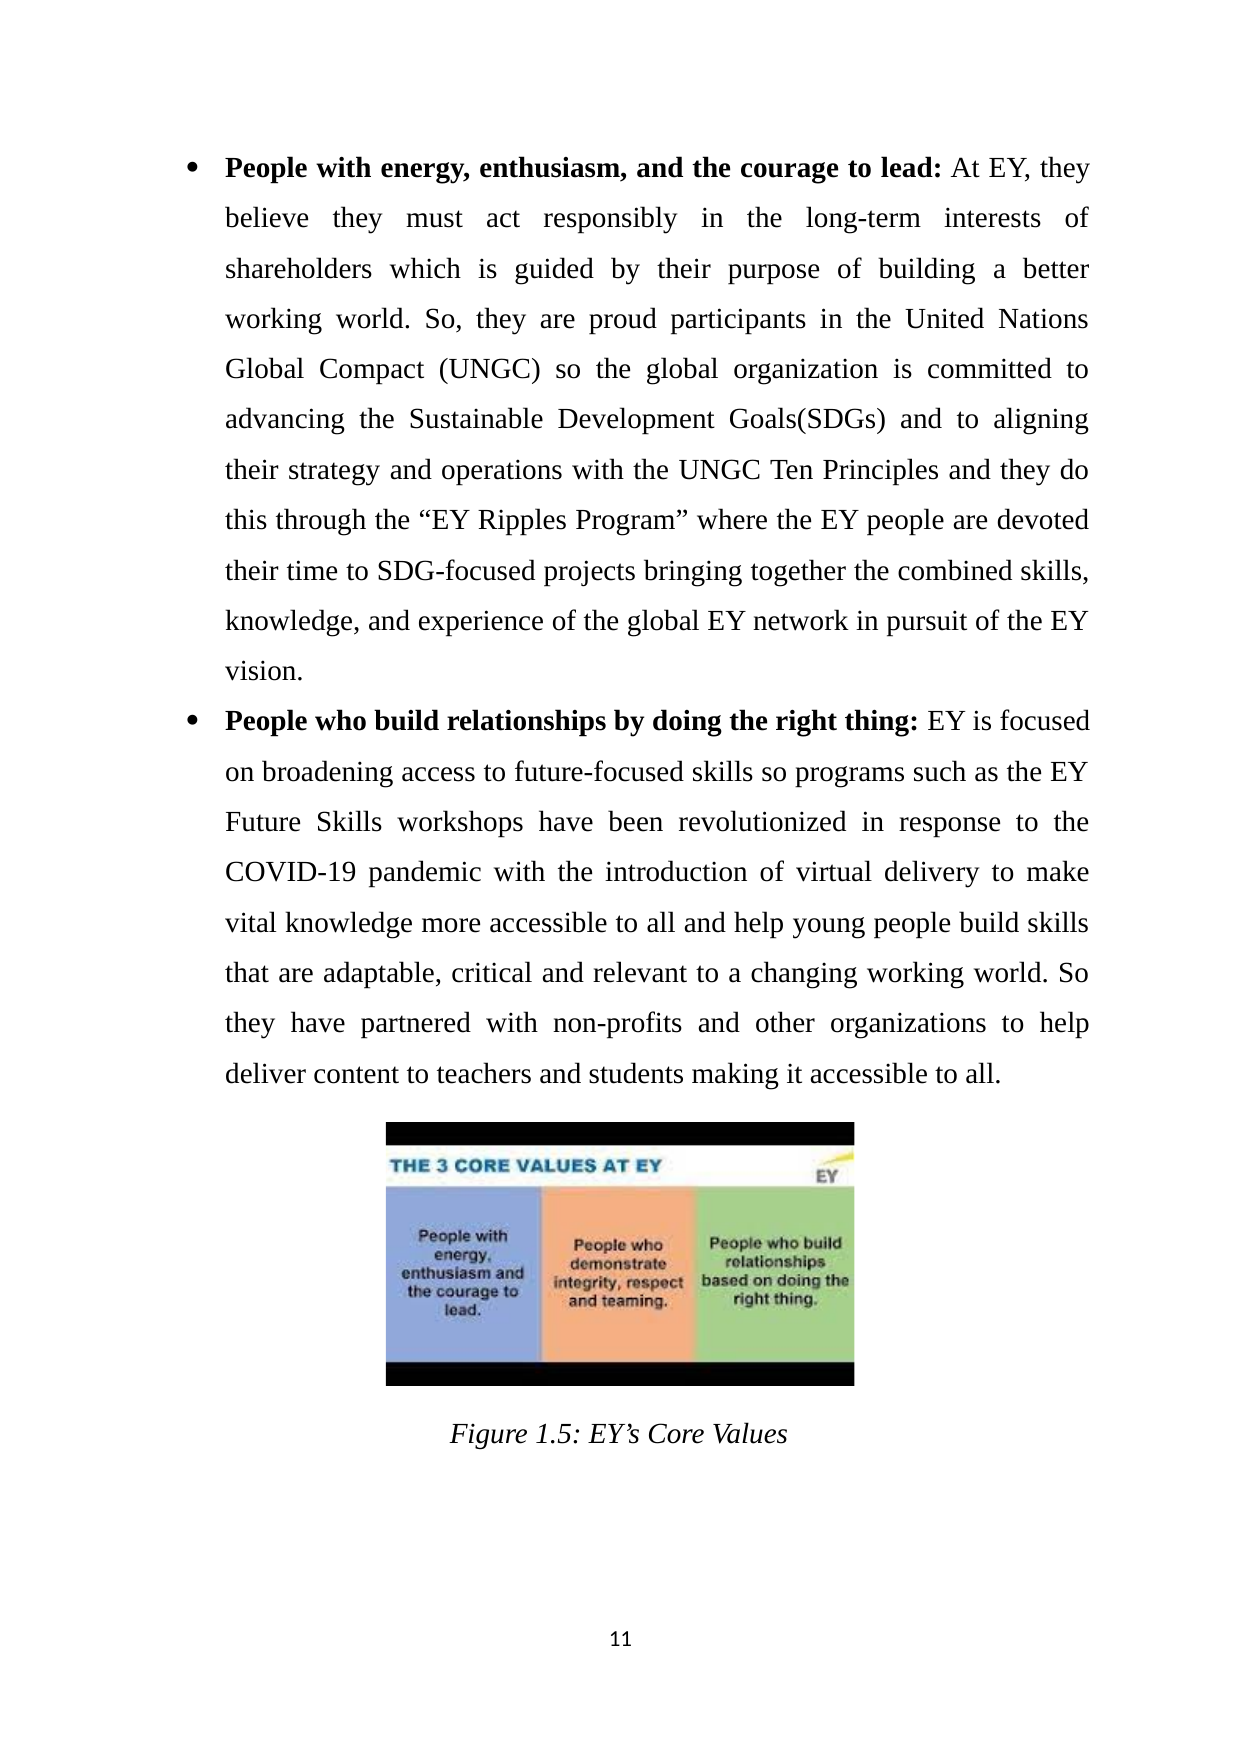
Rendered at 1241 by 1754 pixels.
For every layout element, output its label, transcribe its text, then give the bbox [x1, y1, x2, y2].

text Figure 1.5: EY’s Core Values [150, 1416, 1090, 1449]
list People who build relationships by doing the right thing: EY is focused on broadening access to future-focused skills so programs such as the EY Future Skills workshops have been revolutionized in response to the COVID-19 pandemic with the introduction of virtual delivery to make vital knowledge more accessible to all and help young people build skills that are adaptable, critical and relevant to a changing working world. So they have partnered with non-profits and other organizations to help deliver content to teachers and students making it accessible to all. [187, 703, 1090, 1089]
list People with energy, enthusiasm, and the courage to lead: At EY, they believe they must act responsibly in the long-term interests of shareholders which is guided by their purpose of building a better working world. So, they are proud participants in the United Nations Global Compact (UNGC) so the global organization is committed to advancing the Sustainable Development Goals(SDGs) and to aligning their strategy and operations with the UNGC Ten Principles and they do this through the “EY Ripples Program” where the EY people are devoted their time to SDG-focused projects bringing together the combined skills, knowledge, and experience of the global EY network in pursuit of the EY vision. [187, 150, 1090, 687]
picture [385, 1122, 855, 1386]
